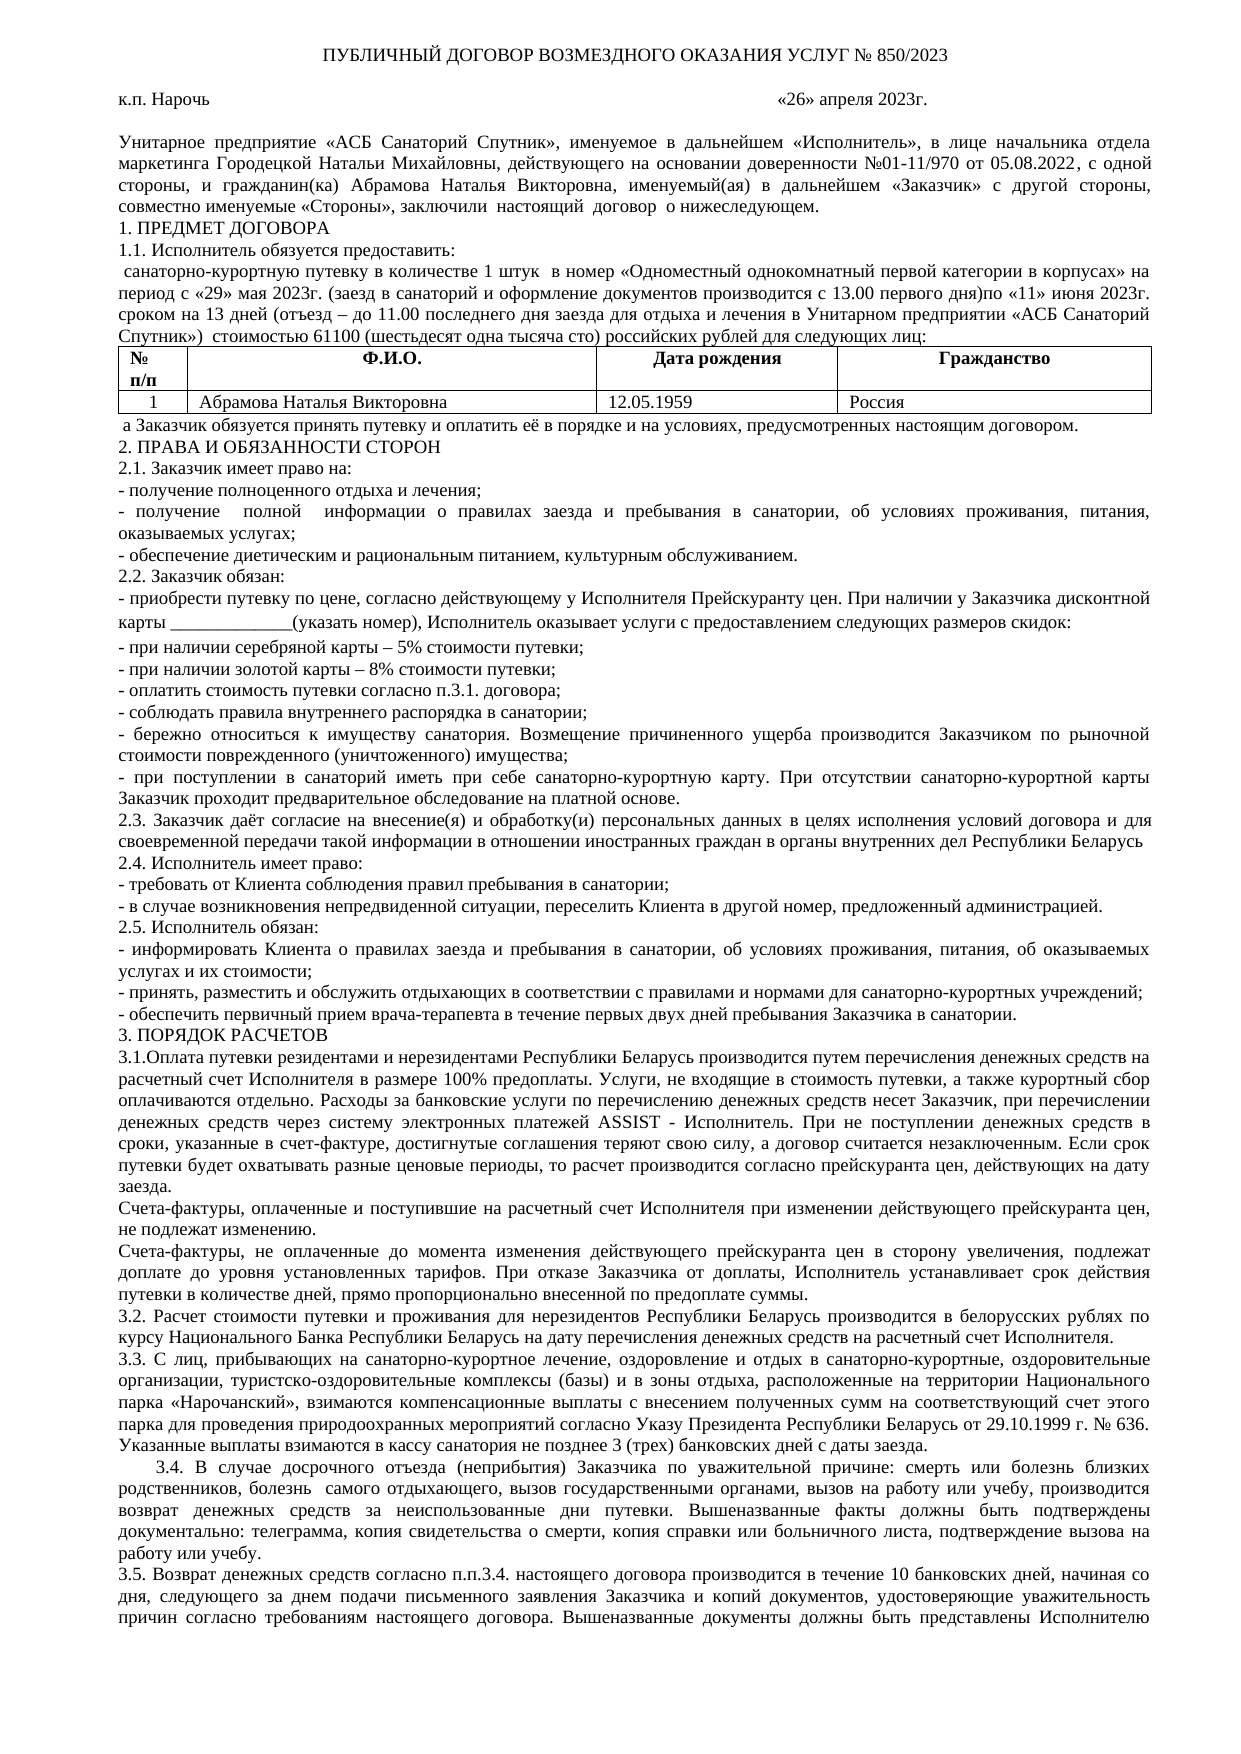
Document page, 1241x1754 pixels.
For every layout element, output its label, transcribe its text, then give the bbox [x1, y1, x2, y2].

text Унитарное предприятие «АСБ Санаторий Спутник», именуемое в дальнейшем «Исполнитель», в лице начальника отдела маркетинга Городецкой Натальи Михайловны, действующего на основании доверенности №01-11/970 от 05.08.2022, с одной стороны, и гражданин(ка) Абрамова Наталья Викторовна, именуемый(ая) в дальнейшем «Заказчик» с другой стороны, совместно именуемые «Стороны», заключили настоящий договор о нижеследующем. [118, 131, 1152, 217]
text - в случае возникновения непредвиденной ситуации, переселить Клиента в другой номер, предложенный администрацией. [118, 895, 1152, 916]
table_cell 12.05.1959 [597, 391, 837, 413]
text санаторно-курортную путевку в количестве 1 штук в номер «Одноместный однокомнатный первой категории в корпусах» на период с «29» мая 2023г. (заезд в санаторий и оформление документов производится с 13.00 первого дня)по «11» июня 2023г. сроком на 13 дней (отъезд – до 11.00 последнего дня заезда для отдыха и лечения в Унитарном предприятии «АСБ Санаторий Спутник») стоимостью 61100 (шестьдесят одна тысяча сто) российских рублей для следующих лиц: [118, 260, 1152, 346]
text - требовать от Клиента соблюдения правил пребывания в санатории; [118, 873, 1152, 895]
text 3.2. Расчет стоимости путевки и проживания для нерезидентов Республики Беларусь производится в белорусских рублях по курсу Национального Банка Республики Беларусь на дату перечисления денежных средств на расчетный счет Исполнителя. [118, 1304, 1152, 1348]
text - обеспечение диетическим и рациональным питанием, культурным обслуживанием. [118, 543, 1152, 565]
table_header Ф.И.О. [188, 347, 596, 390]
text - получение полной информации о правилах заезда и пребывания в санатории, об условиях проживания, питания, оказываемых услугах; [118, 500, 1152, 543]
text 1. ПРЕДМЕТ ДОГОВОРА [118, 217, 1152, 238]
text - бережно относиться к имуществу санатория. Возмещение причиненного ущерба производится Заказчиком по рыночной стоимости поврежденного (уничтоженного) имущества; [118, 722, 1152, 766]
text 2.1. Заказчик имеет право на: [118, 457, 1152, 479]
text 1.1. Исполнитель обязуется предоставить: [118, 238, 1152, 260]
list 3.4. В случае досрочного отъезда (неприбытия) Заказчика по уважительной причине: смерть или болезнь близких родственников, болезнь самого отдыхающего, вызов государственными органами, вызов на работу или учебу, производится возврат денежных средств за неиспользованные дни путевки. Вышеназванные факты должны быть подтверждены документально: телеграмма, копия свидетельства о смерти, копия справки или больничного листа, подтверждение вызова на работу или учебу. [118, 1456, 1152, 1563]
text - при поступлении в санаторий иметь при себе санаторно-курортную карту. При отсутствии санаторно-курортной карты Заказчик проходит предварительное обследование на платной основе. [118, 766, 1152, 809]
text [118, 1563, 1152, 1628]
text - при наличии золотой карты – 8% стоимости путевки; [118, 658, 1152, 679]
table_cell Россия [838, 391, 1151, 413]
text - получение полноценного отдыха и лечения; [118, 479, 1152, 500]
text 2.5. Исполнитель обязан: [118, 916, 1152, 938]
text - обеспечить первичный прием врача-терапевта в течение первых двух дней пребывания Заказчика в санатории. [118, 1003, 1152, 1024]
text ПУБЛИЧНЫЙ ДОГОВОР ВОЗМЕЗДНОГО ОКАЗАНИЯ УСЛУГ № 850/2023 [118, 44, 1152, 66]
text Счета-фактуры, оплаченные и поступившие на расчетный счет Исполнителя при изменении действующего прейскуранта цен, не подлежат изменению. [118, 1197, 1152, 1240]
text - оплатить стоимость путевки согласно п.3.1. договора; [118, 679, 1152, 701]
table_cell Абрамова Наталья Викторовна [188, 391, 596, 413]
text 2.4. Исполнитель имеет право: [118, 852, 1152, 873]
text 3.1.Оплата путевки резидентами и нерезидентами Республики Беларусь производится путем перечисления денежных средств на расчетный счет Исполнителя в размере 100% предоплаты. Услуги, не входящие в стоимость путевки, а также курортный сбор оплачиваются отдельно. Расходы за банковские услуги по перечислению денежных средств несет Заказчик, при перечислении денежных средств через систему электронных платежей ASSIST - Исполнитель. При не поступлении денежных средств в сроки, указанные в счет-фактуре, достигнутые соглашения теряют свою силу, а договор считается незаключенным. Если срок путевки будет охватывать разные ценовые периоды, то расчет производится согласно прейскуранта цен, действующих на дату заезда. [118, 1046, 1152, 1197]
text - принять, разместить и обслужить отдыхающих в соответствии с правилами и нормами для санаторно-курортных учреждений; [118, 981, 1152, 1003]
text 2.3. Заказчик даёт согласие на внесение(я) и обработку(и) персональных данных в целях исполнения условий договора и для своевременной передачи такой информации в отношении иностранных граждан в органы внутренних дел Республики Беларусь [118, 809, 1152, 852]
table_header Гражданство [838, 347, 1151, 390]
text 3.3. С лиц, прибывающих на санаторно-курортное лечение, оздоровление и отдых в санаторно-курортные, оздоровительные организации, туристско-оздоровительные комплексы (базы) и в зоны отдыха, расположенные на территории Национального парка «Нарочанский», взимаются компенсационные выплаты с внесением полученных сумм на соответствующий счет этого парка для проведения природоохранных мероприятий согласно Указу Президента Республики Беларусь от 29.10.1999 г. № 636. Указанные выплаты взимаются в кассу санатория не позднее 3 (трех) банковских дней с даты заезда. [118, 1348, 1152, 1456]
text 3. ПОРЯДОК РАСЧЕТОВ [118, 1024, 1152, 1046]
text - соблюдать правила внутреннего распорядка в санатории; [118, 701, 1152, 722]
text - при наличии серебряной карты – 5% стоимости путевки; [118, 636, 1152, 658]
text а Заказчик обязуется принять путевку и оплатить её в порядке и на условиях, предусмотренных настоящим договором. [118, 414, 1152, 436]
text Счета-фактуры, не оплаченные до момента изменения действующего прейскуранта цен в сторону увеличения, подлежат доплате до уровня установленных тарифов. При отказе Заказчика от доплаты, Исполнитель устанавливает срок действия путевки в количестве дней, прямо пропорционально внесенной по предоплате суммы. [118, 1240, 1152, 1304]
table_cell 1 [119, 391, 187, 413]
text - информировать Клиента о правилах заезда и пребывания в санатории, об условиях проживания, питания, об оказываемых услугах и их стоимости; [118, 938, 1152, 981]
table_header Дата рождения [597, 347, 837, 390]
text 2. ПРАВА И ОБЯЗАННОСТИ СТОРОН [118, 436, 1152, 457]
text - приобрести путевку по цене, согласно действующему у Исполнителя Прейскуранту цен. При наличии у Заказчика дисконтной карты _____________(указать номер), Исполнитель оказывает услуги с предоставлением следующих размеров скидок: [118, 587, 1152, 633]
text 2.2. Заказчик обязан: [118, 565, 1152, 587]
table_header № п/п [119, 347, 187, 390]
text к.п. Нарочь «26» апреля 2023г. [118, 87, 1152, 109]
